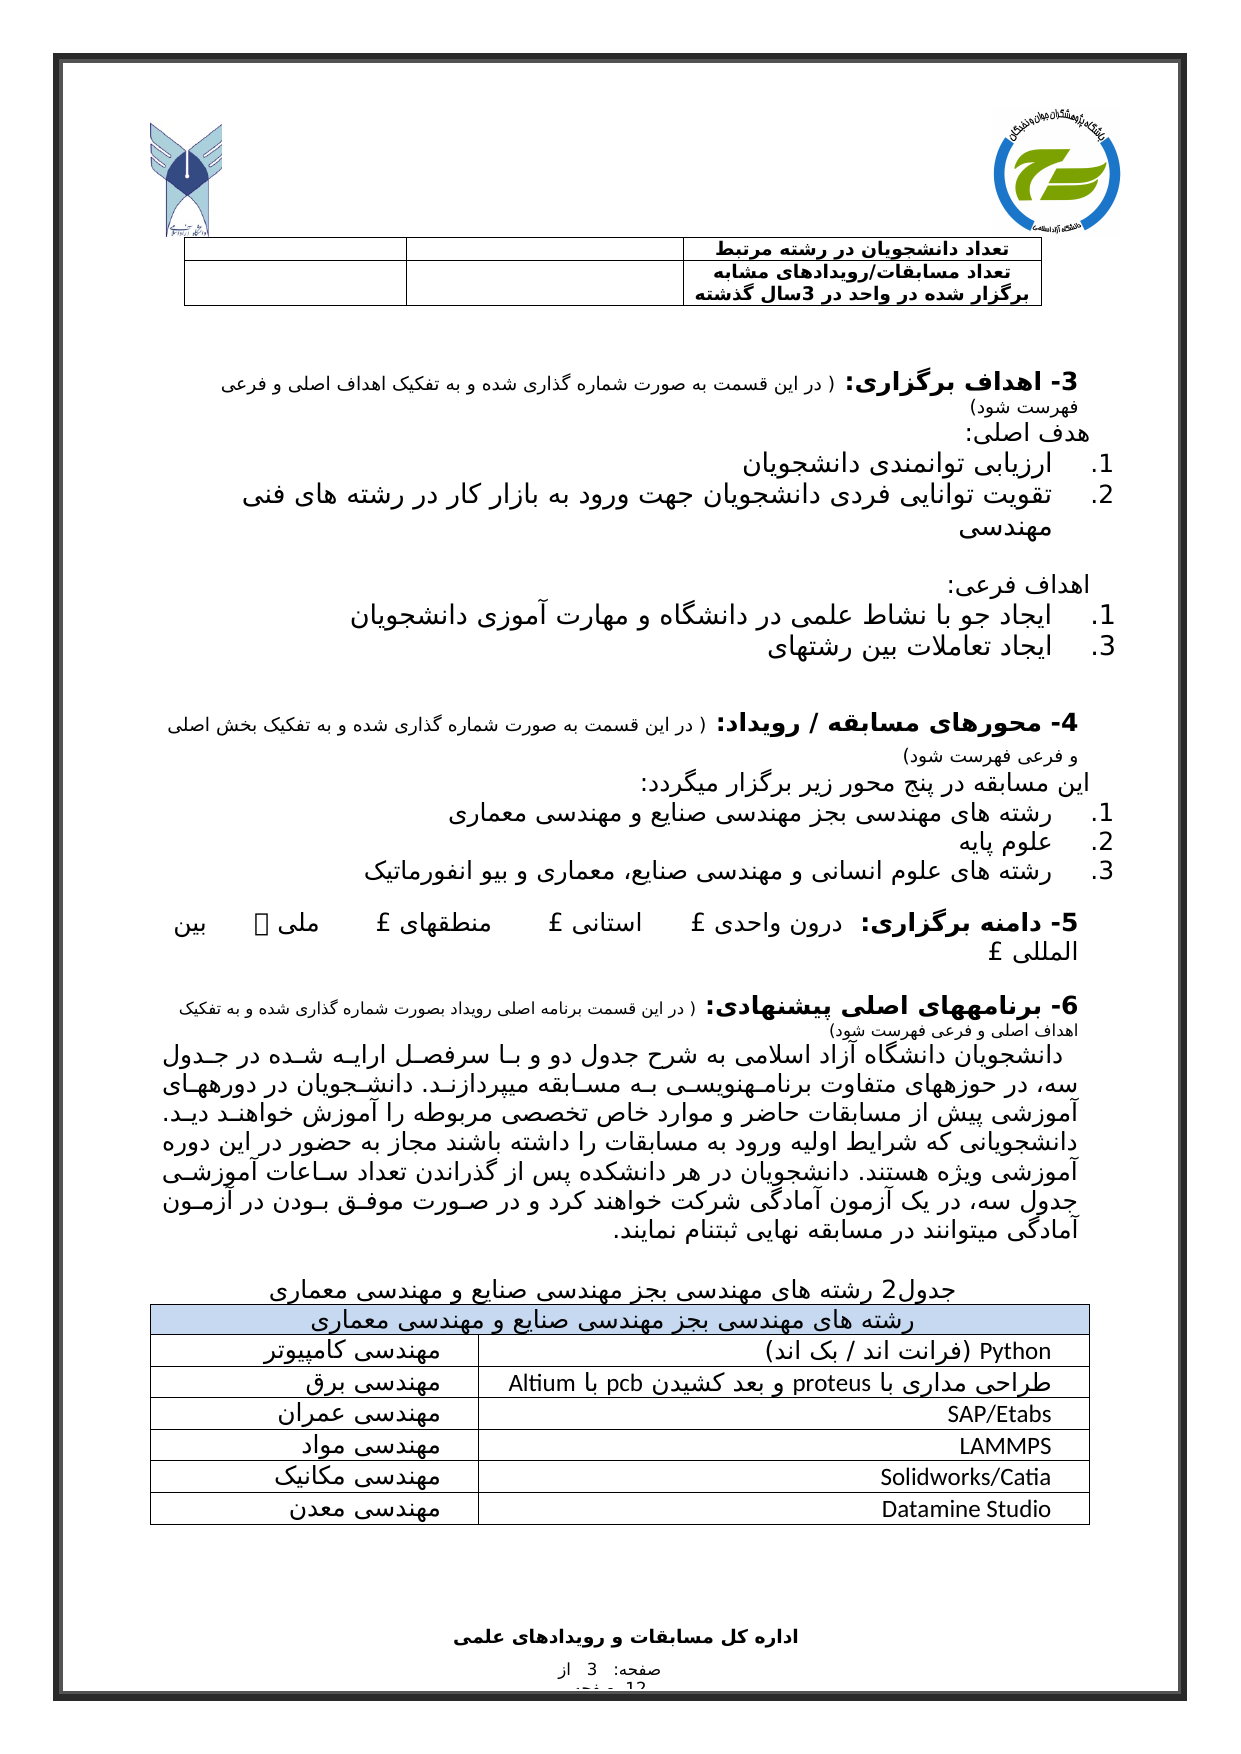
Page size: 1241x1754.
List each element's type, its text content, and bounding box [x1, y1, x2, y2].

text اهداف فرعی: [162, 570, 1090, 599]
table_cell تعداد دانشجویان در رشته مرتبط [684, 238, 1041, 260]
text 5- دامنه برگزاری: درون واحدی استانی منطقهای ملی بین المللی [162, 908, 1078, 967]
picture [150, 122, 222, 235]
list علوم پایه [162, 827, 1090, 856]
text هدف اصلی: [162, 418, 1090, 447]
list ارزیابی توانمندی دانشجویان [162, 447, 1090, 479]
list ایجاد جو با نشاط علمی در دانشگاه و مهارت آموزی دانشجویان [162, 599, 1090, 631]
table_cell Solidworks/Catia [479, 1461, 1089, 1492]
table_cell [407, 238, 683, 260]
table_cell [407, 261, 683, 305]
table_cell مهندسی مواد [151, 1430, 478, 1460]
table_cell طراحی مداری با proteus و بعد کشیدن pcb با Altium [479, 1367, 1089, 1397]
table_header رشته های مهندسی بجز مهندسی صنایع و مهندسی معماری [151, 1305, 1089, 1334]
list رشته های علوم انسانی و مهندسی صنایع، معماری و بیو انفورماتیک [162, 856, 1090, 885]
table_cell مهندسی مکانیک [151, 1461, 478, 1492]
text 3- اهداف برگزاری: ( در اين قسمت به صورت شماره گذاری شده و به تفکیک اهداف اصلی و فرعی فهرست شود) [162, 367, 1078, 418]
table_cell مهندسی کامپیوتر [151, 1335, 478, 1366]
list ایجاد تعاملات بین رشتهای [162, 631, 1090, 662]
text دانشجویان دانشگاه آزاد اسلامی به شرح جدول دو و با سرفصل ارایه شده در جدول سه، در حوزههای متفاوت برنامهنویسی به مسابقه میپردازند. دانشجویان در دورههای آموزشی پیش از مسابقات حاضر و موارد خاص تخصصی مربوطه را آموزش خواهند دید. دانشجویانی که شرایط اولیه ورود به مسابقات را داشته باشند مجاز به حضور در این دوره آموزشی ویژه هستند. دانشجویان در هر دانشکده پس از گذراندن تعداد ساعات آموزشی جدول سه، در یک آزمون آمادگی شرکت خواهند کرد و در صورت موفق بودن در آزمون آمادگی میتوانند در مسابقه نهایی ثبتنام نمایند. [162, 1040, 1078, 1244]
table_cell Datamine Studio [479, 1493, 1089, 1523]
table_cell مهندسی عمران [151, 1398, 478, 1429]
table_cell SAP/Etabs [479, 1398, 1089, 1429]
list تقویت توانایی فردی دانشجویان جهت ورود به بازار کار در رشته های فنی مهندسی [162, 479, 1090, 570]
table_cell [185, 238, 406, 260]
picture [992, 108, 1122, 237]
text این مسابقه در پنج محور زیر برگزار میگردد: [162, 769, 1090, 798]
list رشته های مهندسی بجز مهندسی صنایع و مهندسی معماری [162, 798, 1090, 827]
text 6- برنامههای اصلی پیشنهادی: ( در اين قسمت برنامه اصلی رویداد بصورت شماره گذاری شده و به تفکیک اهداف اصلی و فرعی فهرست شود) [162, 992, 1078, 1040]
table_cell تعداد مسابقات/رویدادهای مشابه برگزار شده در واحد در 3سال گذشته [684, 261, 1041, 305]
table_cell مهندسی معدن [151, 1493, 478, 1523]
text 4- محورهای مسابقه / رویداد: ( در اين قسمت به صورت شماره گذاری شده و به تفکیک بخش اصلی و فرعی فهرست شود) [162, 708, 1078, 769]
table_cell مهندسی برق [151, 1367, 478, 1397]
text جدول2 رشته های مهندسی بجز مهندسی صنایع و مهندسی معماری [162, 1275, 1078, 1304]
table_cell Python (فرانت اند / بک اند) [479, 1335, 1089, 1366]
table_cell [185, 261, 406, 305]
table_cell LAMMPS [479, 1430, 1089, 1460]
